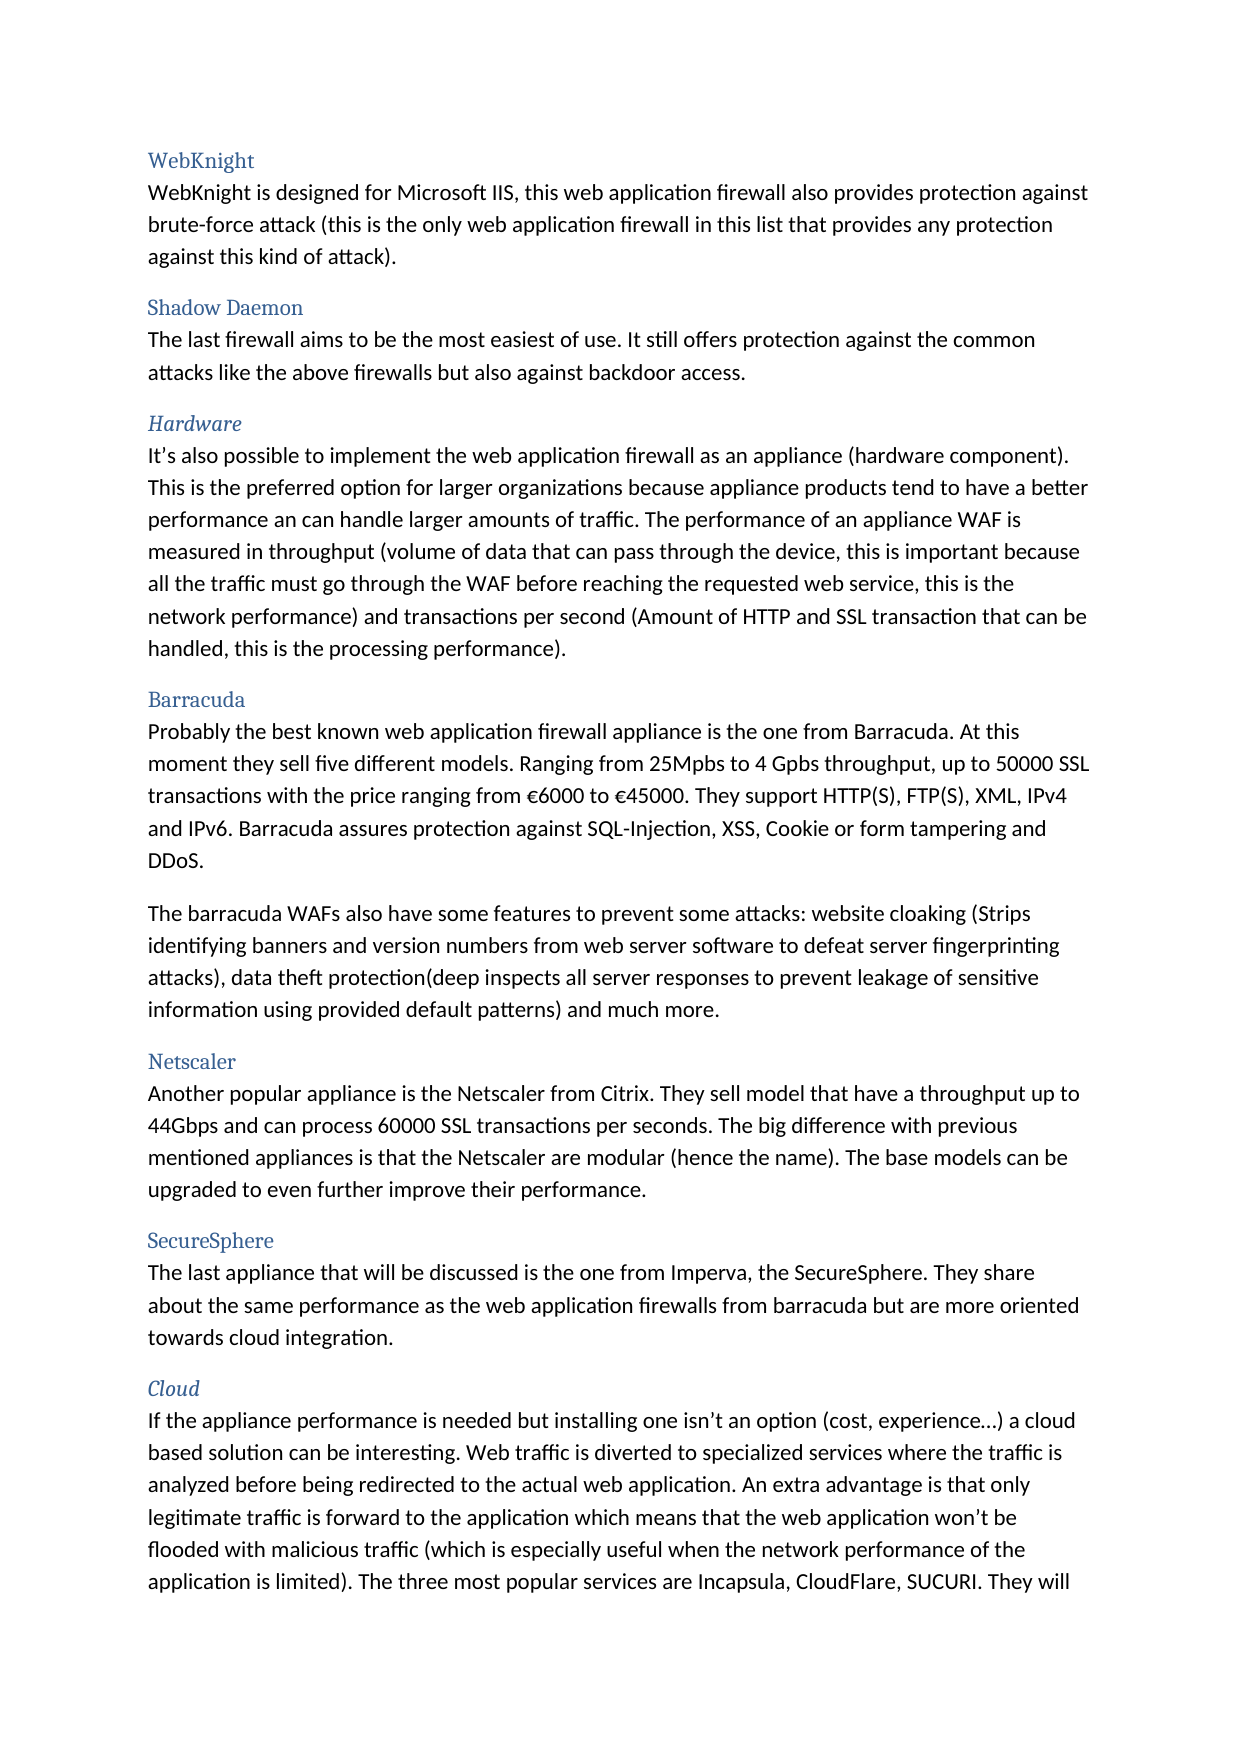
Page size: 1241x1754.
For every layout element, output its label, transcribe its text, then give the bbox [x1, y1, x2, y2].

text Probably the best known web application firewall appliance is the one from Barracuda. At this moment they sell five different models. Ranging from 25Mpbs to 4 Gpbs throughput, up to 50000 SSL transactions with the price ranging from €6000 to €45000. They support HTTP(S), FTP(S), XML, IPv4 and IPv6. Barracuda assures protection against SQL-Injection, XSS, Cookie or form tampering and DDoS. [148, 717, 1093, 874]
subtitle SecureSphere [148, 1228, 1093, 1255]
text The barracuda WAFs also have some features to prevent some attacks: website cloaking (Strips identifying banners and version numbers from web server software to defeat server fingerprinting attacks), data theft protection(deep inspects all server responses to prevent leakage of sensitive information using provided default patterns) and much more. [148, 899, 1093, 1023]
subtitle Barracuda [148, 687, 1093, 713]
subtitle Shadow Daemon [148, 295, 1093, 322]
text WebKnight is designed for Microsoft IIS, this web application firewall also provides protection against brute-force attack (this is the only web application firewall in this list that provides any protection against this kind of attack). [148, 178, 1093, 270]
text Another popular appliance is the Netscaler from Citrix. They sell model that have a throughput up to 44Gbps and can process 60000 SSL transactions per seconds. The big difference with previous mentioned appliances is that the Netscaler are modular (hence the name). The base models can be upgraded to even further improve their performance. [148, 1079, 1093, 1203]
text It’s also possible to implement the web application firewall as an appliance (hardware component). This is the preferred option for larger organizations because appliance products tend to have a better performance an can handle larger amounts of traffic. The performance of an appliance WAF is measured in throughput (volume of data that can pass through the device, this is important because all the traffic must go through the WAF before reaching the requested web service, this is the network performance) and transactions per second (Amount of HTTP and SSL transaction that can be handled, this is the processing performance). [148, 441, 1093, 662]
text The last appliance that will be discussed is the one from Imperva, the SecureSphere. They share about the same performance as the web application firewalls from barracuda but are more oriented towards cloud integration. [148, 1258, 1093, 1351]
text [148, 1406, 1093, 1595]
text The last firewall aims to be the most easiest of use. It still offers protection against the common attacks like the above firewalls but also against backdoor access. [148, 325, 1093, 386]
subtitle Netscaler [148, 1048, 1093, 1075]
subtitle Hardware [148, 411, 1093, 437]
subtitle WebKnight [148, 148, 1093, 174]
subtitle Cloud [148, 1376, 1093, 1402]
